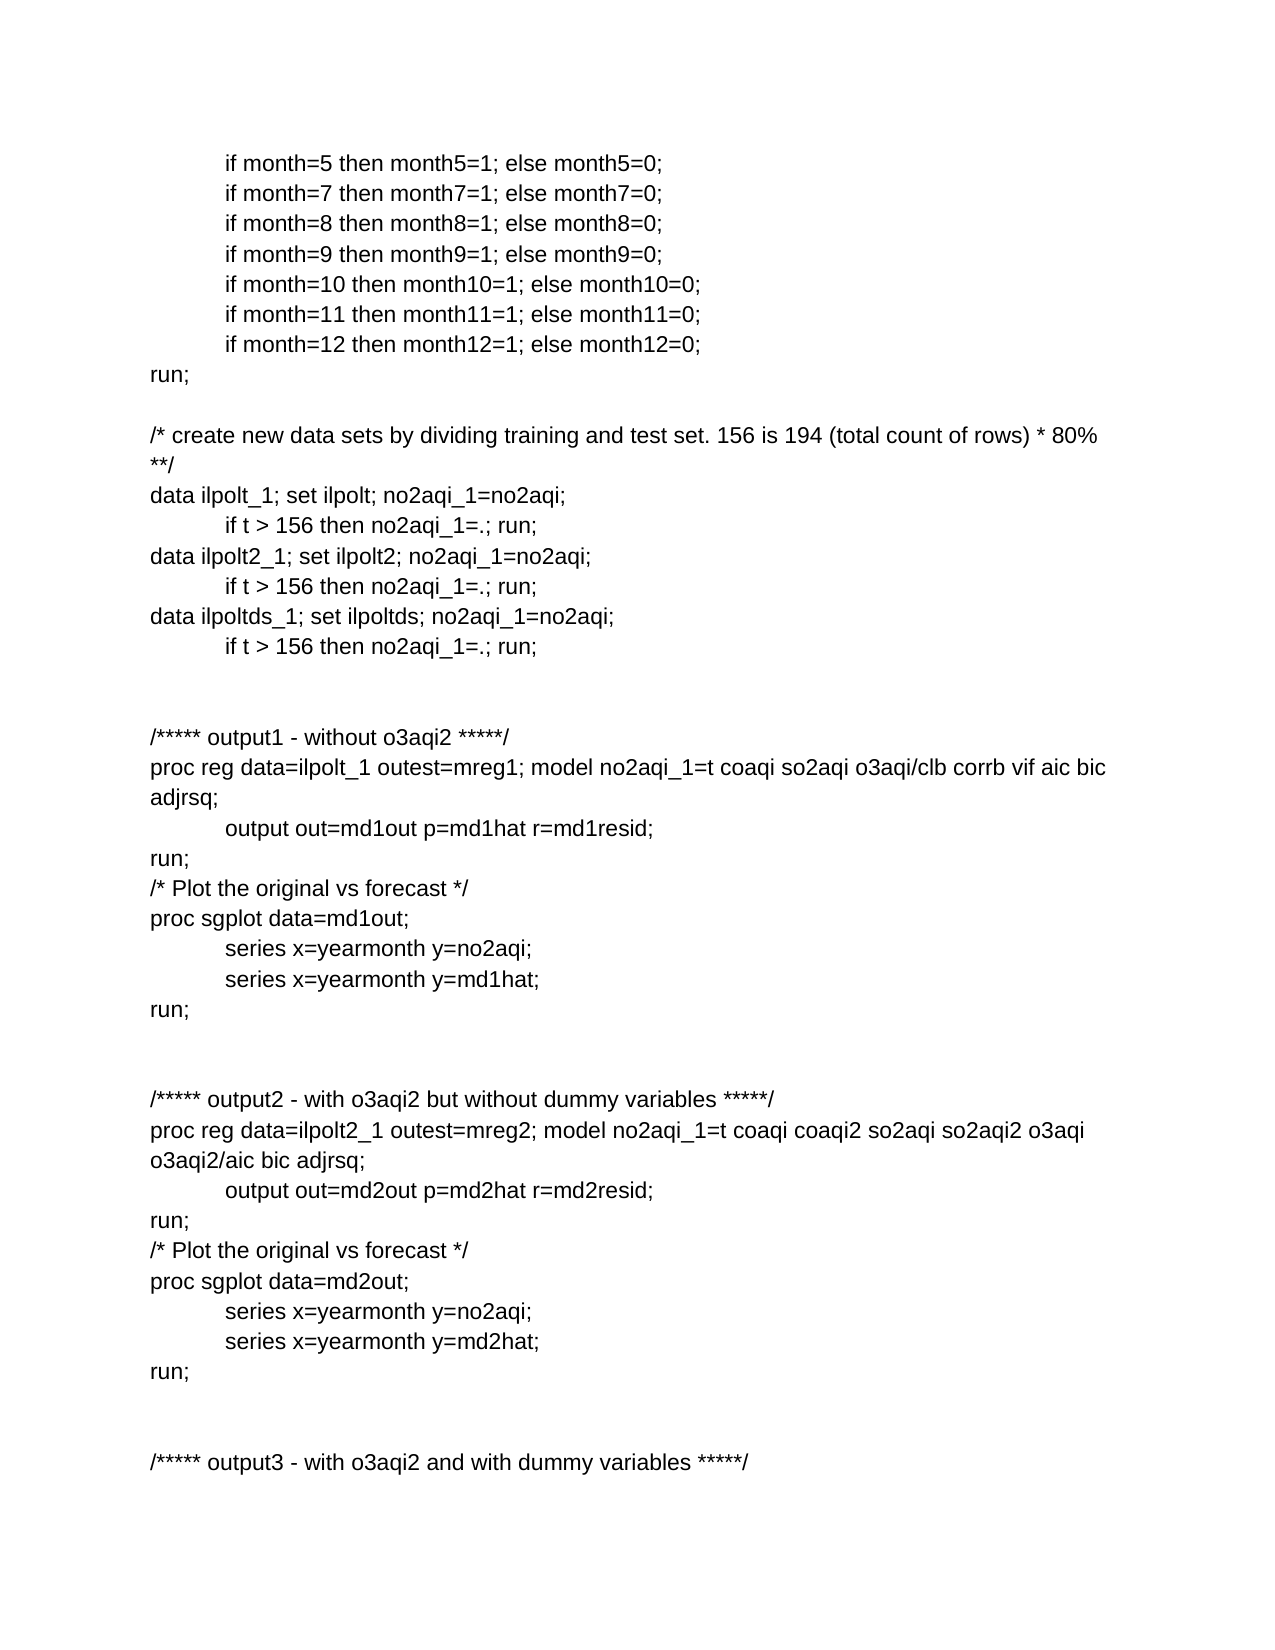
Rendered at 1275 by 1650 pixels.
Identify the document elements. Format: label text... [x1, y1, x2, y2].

text run; [150, 1358, 1125, 1385]
text if month=12 then month12=1; else month12=0; [150, 331, 1125, 358]
text if t > 156 then no2aqi_1=.; run; [150, 512, 1125, 539]
text /* Plot the original vs forecast */ [150, 1237, 1125, 1264]
text if month=7 then month7=1; else month7=0; [150, 180, 1125, 207]
text data ilpolt_1; set ilpolt; no2aqi_1=no2aqi; [150, 482, 1125, 509]
text if t > 156 then no2aqi_1=.; run; [150, 573, 1125, 599]
text proc sgplot data=md1out; [150, 905, 1125, 932]
text /* create new data sets by dividing training and test set. 156 is 194 (total count of rows) * 80% **/ [150, 422, 1125, 478]
text /* Plot the original vs forecast */ [150, 875, 1125, 901]
text run; [150, 1207, 1125, 1234]
text if month=10 then month10=1; else month10=0; [150, 271, 1125, 297]
text if month=9 then month9=1; else month9=0; [150, 241, 1125, 267]
text run; [150, 845, 1125, 871]
text if month=11 then month11=1; else month11=0; [150, 301, 1125, 327]
text series x=yearmonth y=md1hat; [150, 966, 1125, 992]
text /***** output2 - with o3aqi2 but without dummy variables *****/ [150, 1086, 1125, 1113]
text if t > 156 then no2aqi_1=.; run; [150, 633, 1125, 660]
text run; [150, 361, 1125, 388]
text series x=yearmonth y=no2aqi; [150, 1298, 1125, 1324]
text if month=5 then month5=1; else month5=0; [150, 150, 1125, 176]
text /***** output3 - with o3aqi2 and with dummy variables *****/ [150, 1449, 1125, 1475]
text proc reg data=ilpolt_1 outest=mreg1; model no2aqi_1=t coaqi so2aqi o3aqi/clb corrb vif aic bic adjrsq; [150, 754, 1125, 811]
text series x=yearmonth y=no2aqi; [150, 935, 1125, 962]
text /***** output1 - without o3aqi2 *****/ [150, 724, 1125, 750]
text if month=8 then month8=1; else month8=0; [150, 210, 1125, 237]
text series x=yearmonth y=md2hat; [150, 1328, 1125, 1354]
text output out=md1out p=md1hat r=md1resid; [150, 814, 1125, 841]
text proc reg data=ilpolt2_1 outest=mreg2; model no2aqi_1=t coaqi coaqi2 so2aqi so2aqi2 o3aqi o3aqi2/aic bic adjrsq; [150, 1117, 1125, 1173]
text run; [150, 996, 1125, 1022]
text proc sgplot data=md2out; [150, 1268, 1125, 1294]
text data ilpolt2_1; set ilpolt2; no2aqi_1=no2aqi; [150, 543, 1125, 569]
text data ilpoltds_1; set ilpoltds; no2aqi_1=no2aqi; [150, 603, 1125, 629]
text output out=md2out p=md2hat r=md2resid; [150, 1177, 1125, 1203]
